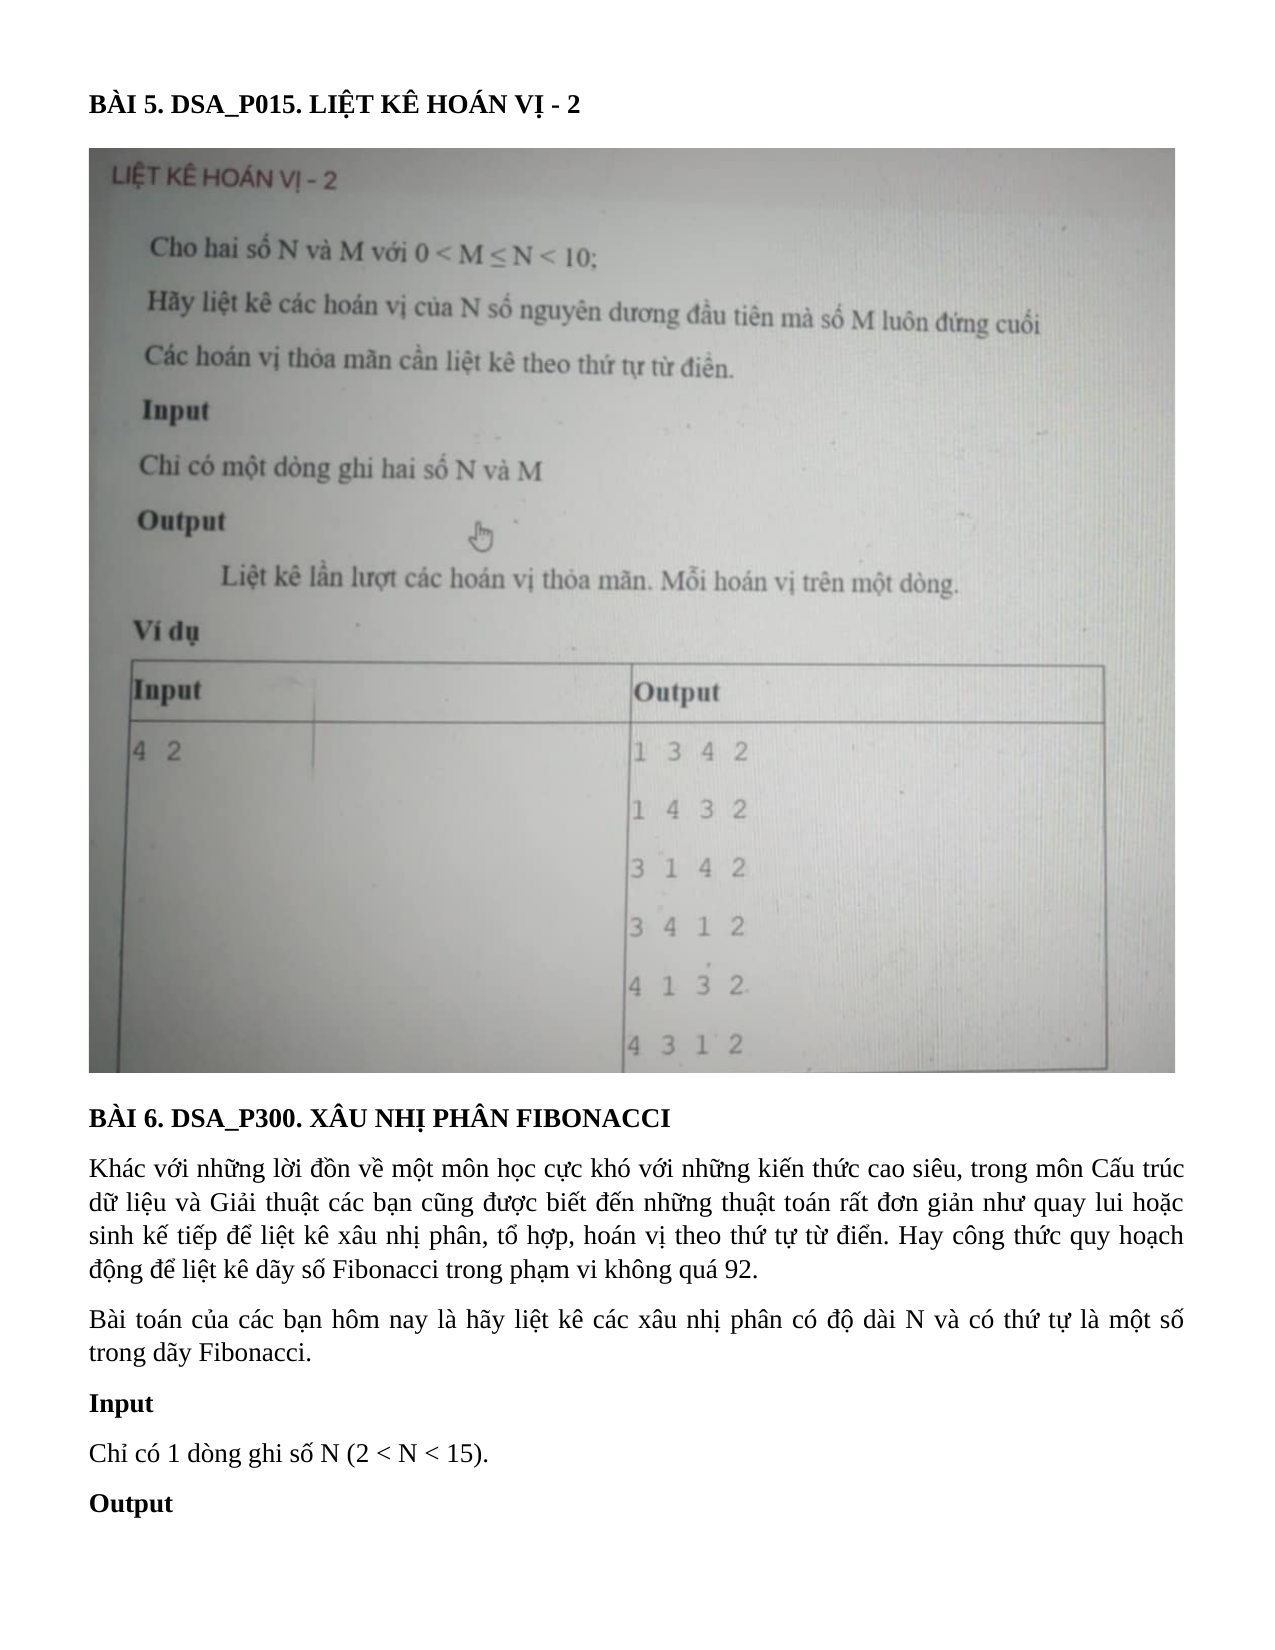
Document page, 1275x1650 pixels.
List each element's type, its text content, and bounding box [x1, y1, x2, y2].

text Output [89, 1487, 1186, 1518]
text Input [89, 1387, 1186, 1418]
text Bài toán của các bạn hôm nay là hãy liệt kê các xâu nhị phân có độ dài N và có thứ tự là một số trong dãy Fibonacci. [89, 1303, 1186, 1368]
text BÀI 5. DSA_P015. LIỆT KÊ HOÁN VỊ - 2 [89, 89, 1186, 120]
text BÀI 6. DSA_P300. XÂU NHỊ PHÂN FIBONACCI [89, 1102, 1186, 1133]
picture [88, 148, 1176, 1073]
text Khác với những lời đồn về một môn học cực khó với những kiến thức cao siêu, trong môn Cấu trúc dữ liệu và Giải thuật các bạn cũng được biết đến những thuật toán rất đơn giản như quay lui hoặc sinh kế tiếp để liệt kê xâu nhị phân, tổ hợp, hoán vị theo thứ tự từ điển. Hay công thức quy hoạch động để liệt kê dãy số Fibonacci trong phạm vi không quá 92. [89, 1152, 1186, 1284]
text Chỉ có 1 dòng ghi số N (2 < N < 15). [89, 1437, 1186, 1468]
